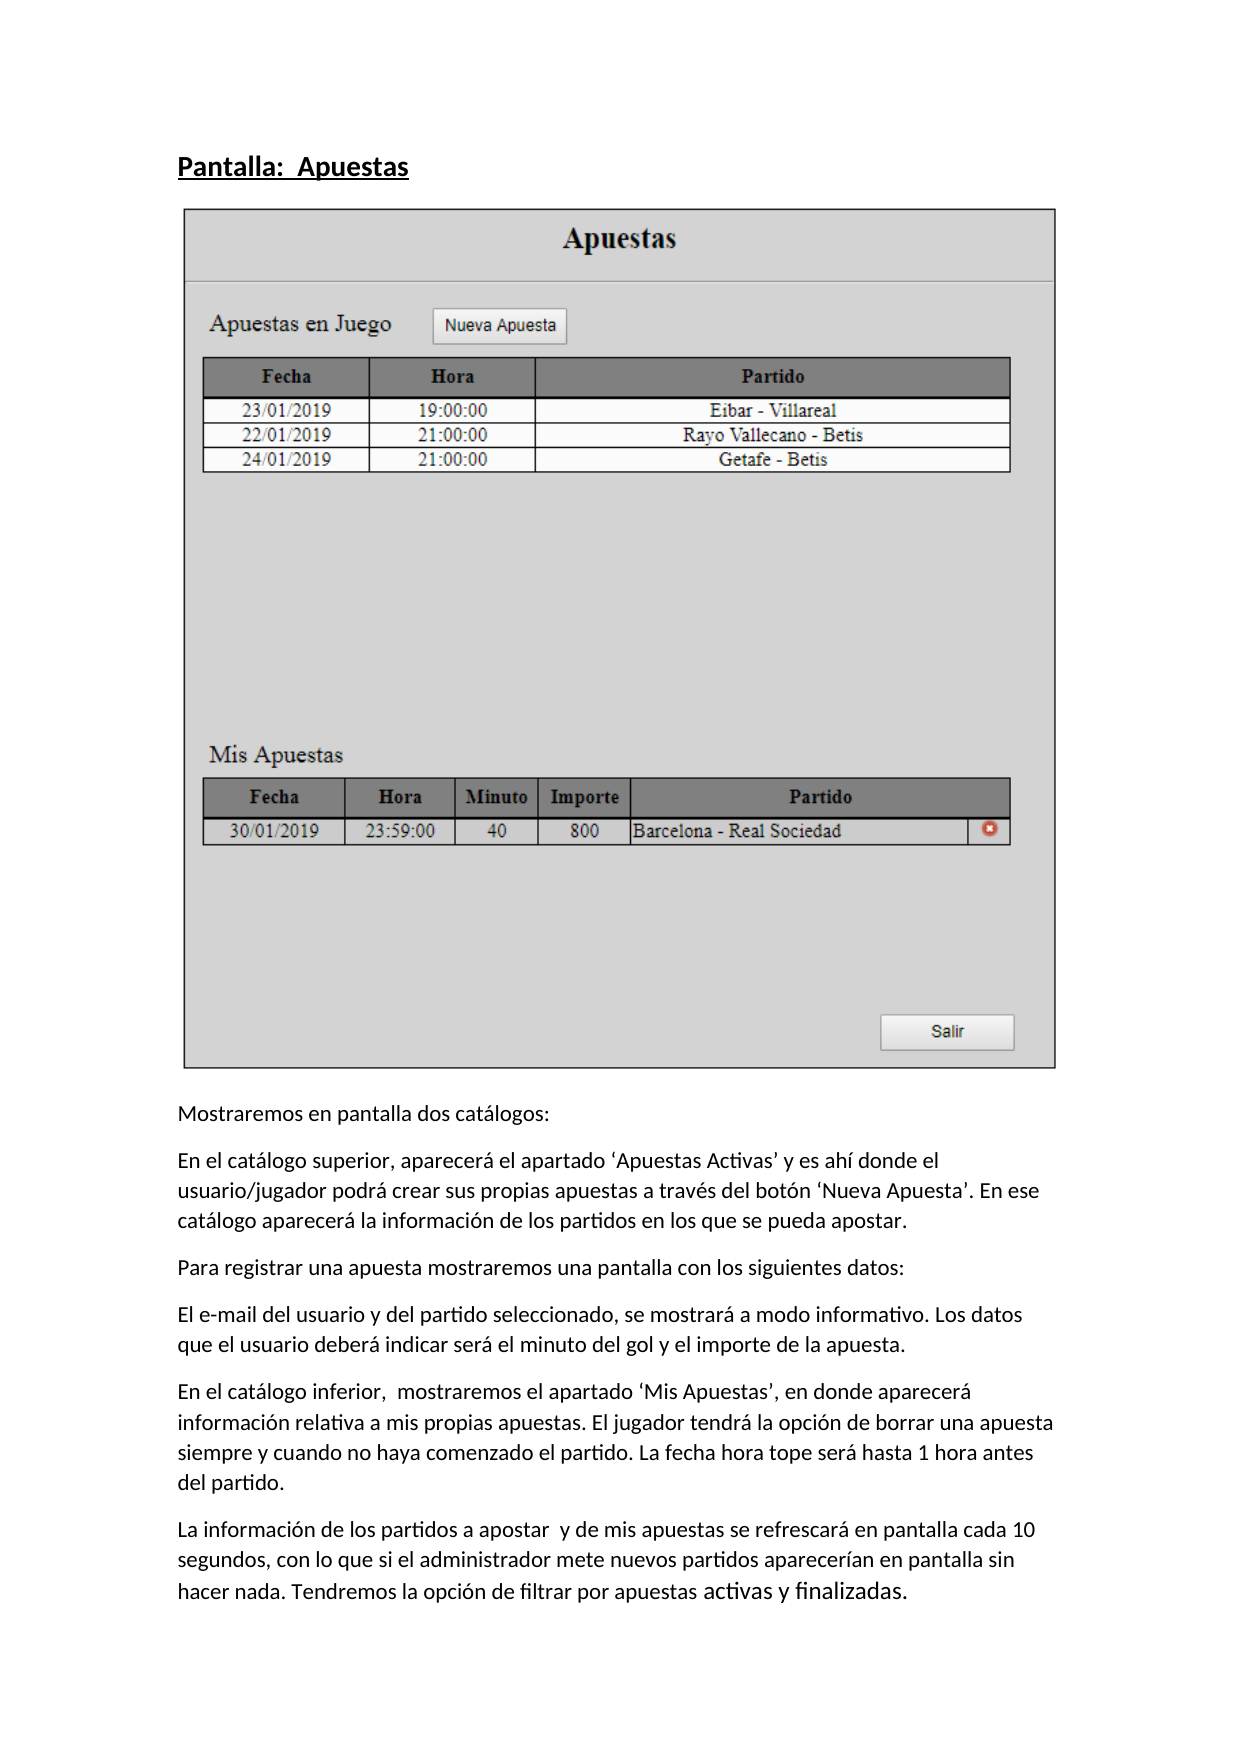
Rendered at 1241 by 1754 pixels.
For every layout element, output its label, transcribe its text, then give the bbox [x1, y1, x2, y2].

text Para registrar una apuesta mostraremos una pantalla con los siguientes datos: [177, 1253, 1063, 1281]
text La información de los partidos a apostar y de mis apuestas se refrescará en pantalla cada 10 segundos, con lo que si el administrador mete nuevos partidos aparecerían en pantalla sin hacer nada. Tendremos la opción de filtrar por apuestas activas y finalizadas. [177, 1515, 1063, 1606]
text Pantalla: Apuestas [177, 148, 1063, 183]
picture [177, 202, 1063, 1081]
text En el catálogo inferior, mostraremos el apartado ‘Mis Apuestas’, en donde aparecerá información relativa a mis propias apuestas. El jugador tendrá la opción de borrar una apuesta siempre y cuando no haya comenzado el partido. La fecha hora tope será hasta 1 hora antes del partido. [177, 1377, 1063, 1496]
text En el catálogo superior, aparecerá el apartado ‘Apuestas Activas’ y es ahí donde el usuario/jugador podrá crear sus propias apuestas a través del botón ‘Nueva Apuesta’. En ese catálogo aparecerá la información de los partidos en los que se pueda apostar. [177, 1146, 1063, 1234]
text Mostraremos en pantalla dos catálogos: [177, 1099, 1063, 1127]
text El e-mail del usuario y del partido seleccionado, se mostrará a modo informativo. Los datos que el usuario deberá indicar será el minuto del gol y el importe de la apuesta. [177, 1300, 1063, 1358]
